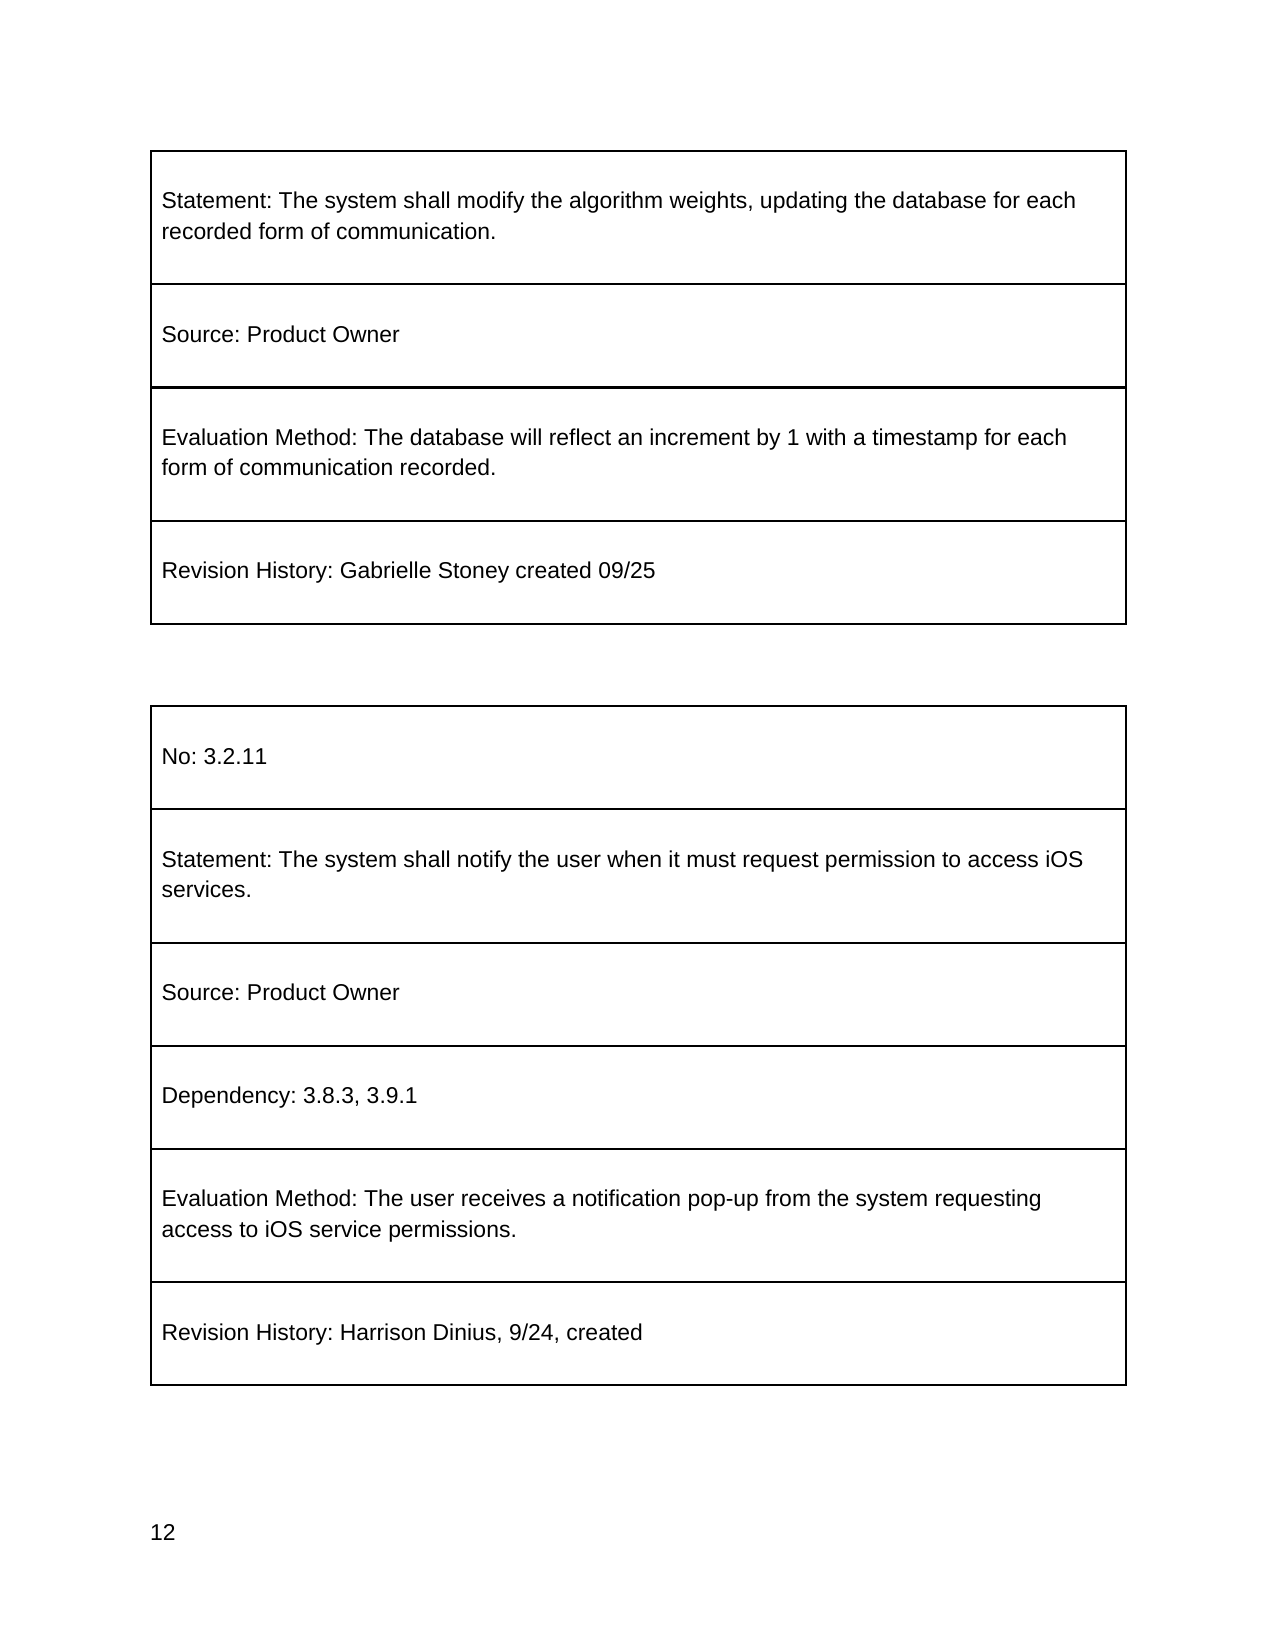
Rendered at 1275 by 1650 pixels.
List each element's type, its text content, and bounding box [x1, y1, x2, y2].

table_header No: 3.2.11 [152, 707, 1125, 808]
table_cell Evaluation Method: The database will reflect an increment by 1 with a timestamp for each form of communication recorded. [152, 389, 1125, 520]
table_cell Source: Product Owner [152, 944, 1125, 1045]
table_cell Evaluation Method: The user receives a notification pop-up from the system requesting access to iOS service permissions. [152, 1150, 1125, 1281]
table_cell Revision History: Gabrielle Stoney created 09/25 [152, 522, 1125, 623]
table_cell Revision History: Harrison Dinius, 9/24, created [152, 1283, 1125, 1384]
table_cell Dependency: 3.8.3, 3.9.1 [152, 1047, 1125, 1148]
table_cell Statement: The system shall notify the user when it must request permission to access iOS services. [152, 810, 1125, 942]
table_cell Statement: The system shall modify the algorithm weights, updating the database for each recorded form of communication. [152, 152, 1125, 283]
table_cell Source: Product Owner [152, 285, 1125, 386]
